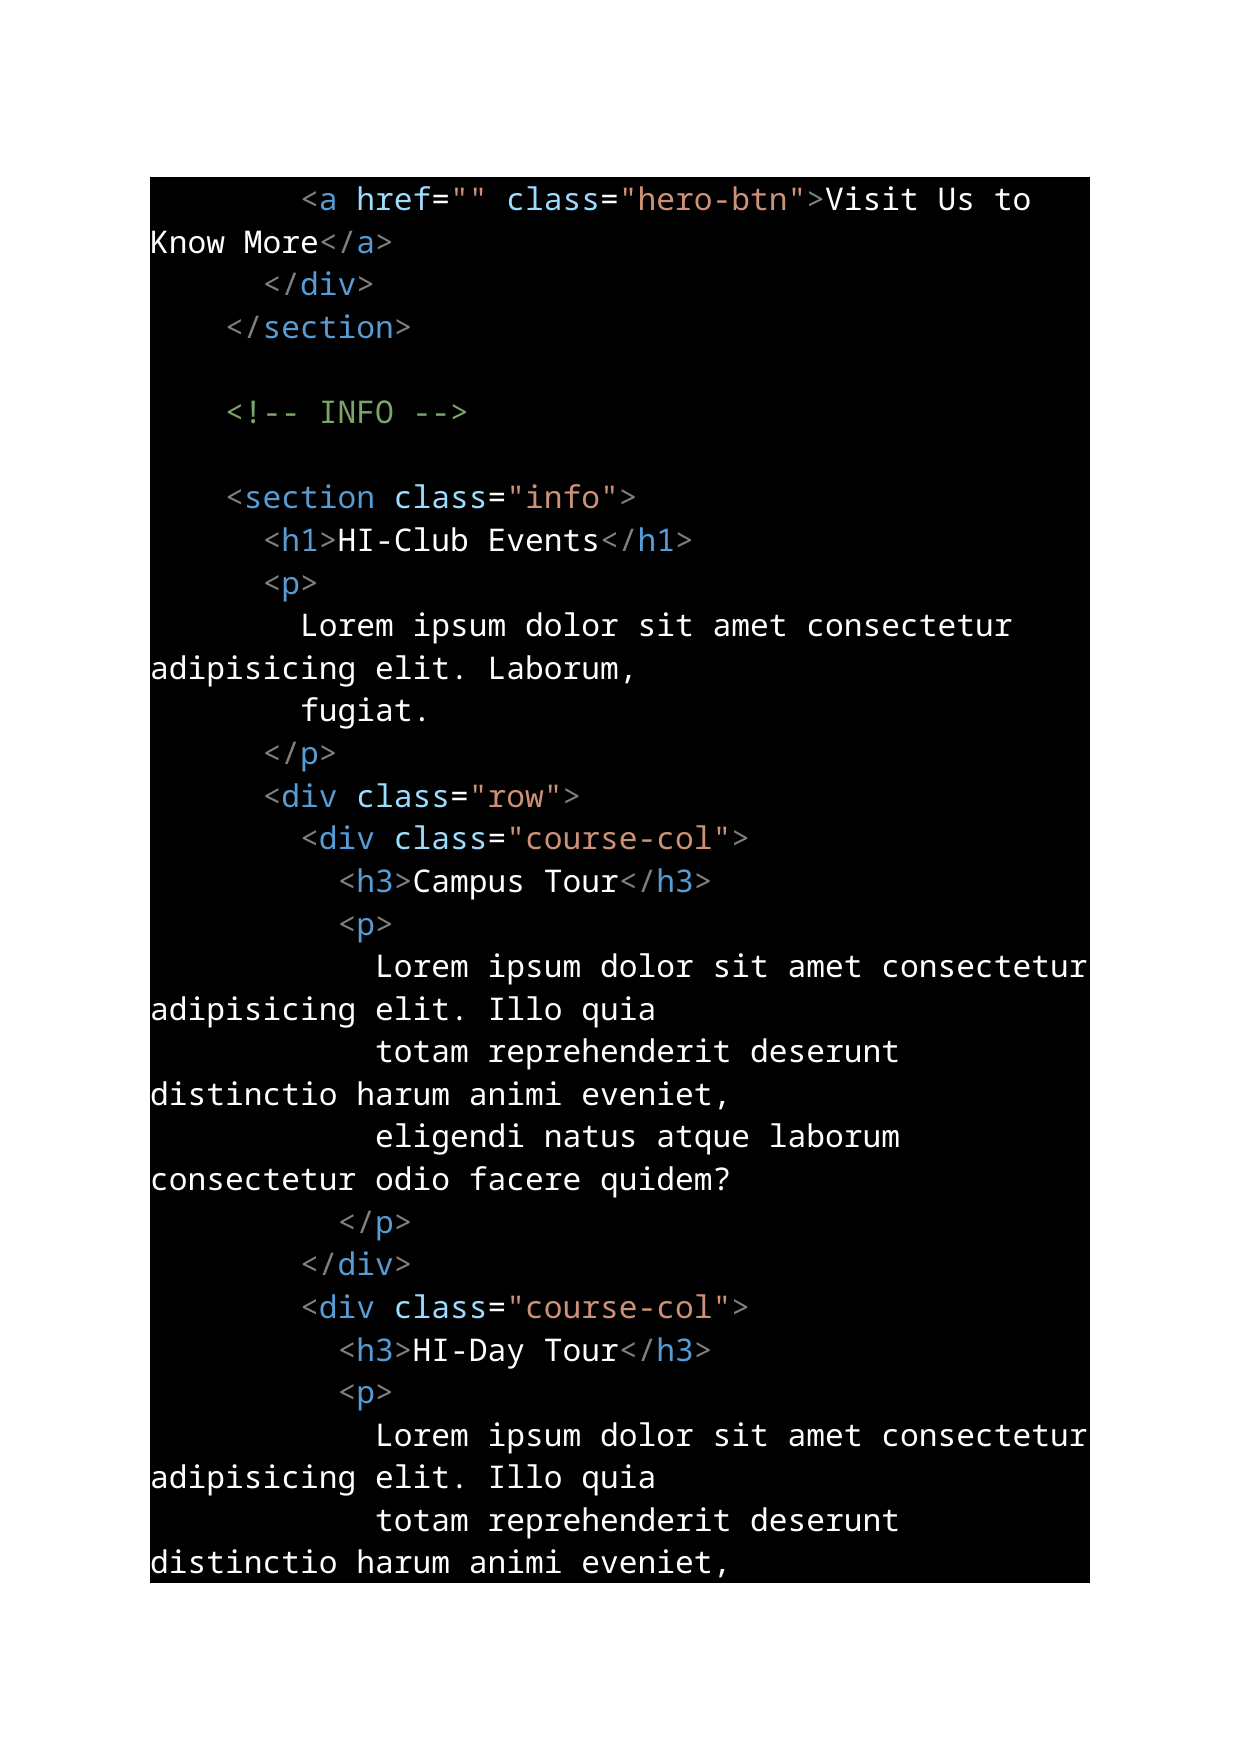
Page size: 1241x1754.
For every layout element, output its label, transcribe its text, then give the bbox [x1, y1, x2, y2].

text <h1>HI-Club Events</h1> [150, 518, 1090, 561]
text <div class="course-col"> [150, 1285, 1090, 1327]
text </p> [150, 1200, 1090, 1242]
text fugiat. [150, 688, 1090, 731]
text totam reprehenderit deserunt distinctio harum animi eveniet, [150, 1498, 1090, 1583]
text <!-- INFO --> [150, 390, 1090, 433]
text totam reprehenderit deserunt distinctio harum animi eveniet, [150, 1029, 1090, 1114]
text </div> [150, 1242, 1090, 1285]
text </p> [150, 731, 1090, 774]
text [150, 1413, 1090, 1498]
text <div class="course-col"> [150, 816, 1090, 859]
text <div class="row"> [150, 774, 1090, 816]
text <p> [150, 1370, 1090, 1413]
text Lorem ipsum dolor sit amet consectetur adipisicing elit. Laborum, [150, 603, 1090, 688]
text Lorem ipsum dolor sit amet consectetur adipisicing elit. Illo quia [150, 944, 1090, 1029]
text <p> [150, 901, 1090, 944]
text <section class="info"> [150, 475, 1090, 518]
text <a href="" class="hero-btn">Visit Us to Know More</a> [150, 177, 1090, 262]
text <h3>HI-Day Tour</h3> [150, 1327, 1090, 1370]
text </section> [150, 305, 1090, 348]
text eligendi natus atque laborum consectetur odio facere quidem? [150, 1114, 1090, 1200]
text <p> [150, 561, 1090, 603]
text </div> [150, 262, 1090, 305]
text <h3>Campus Tour</h3> [150, 859, 1090, 901]
